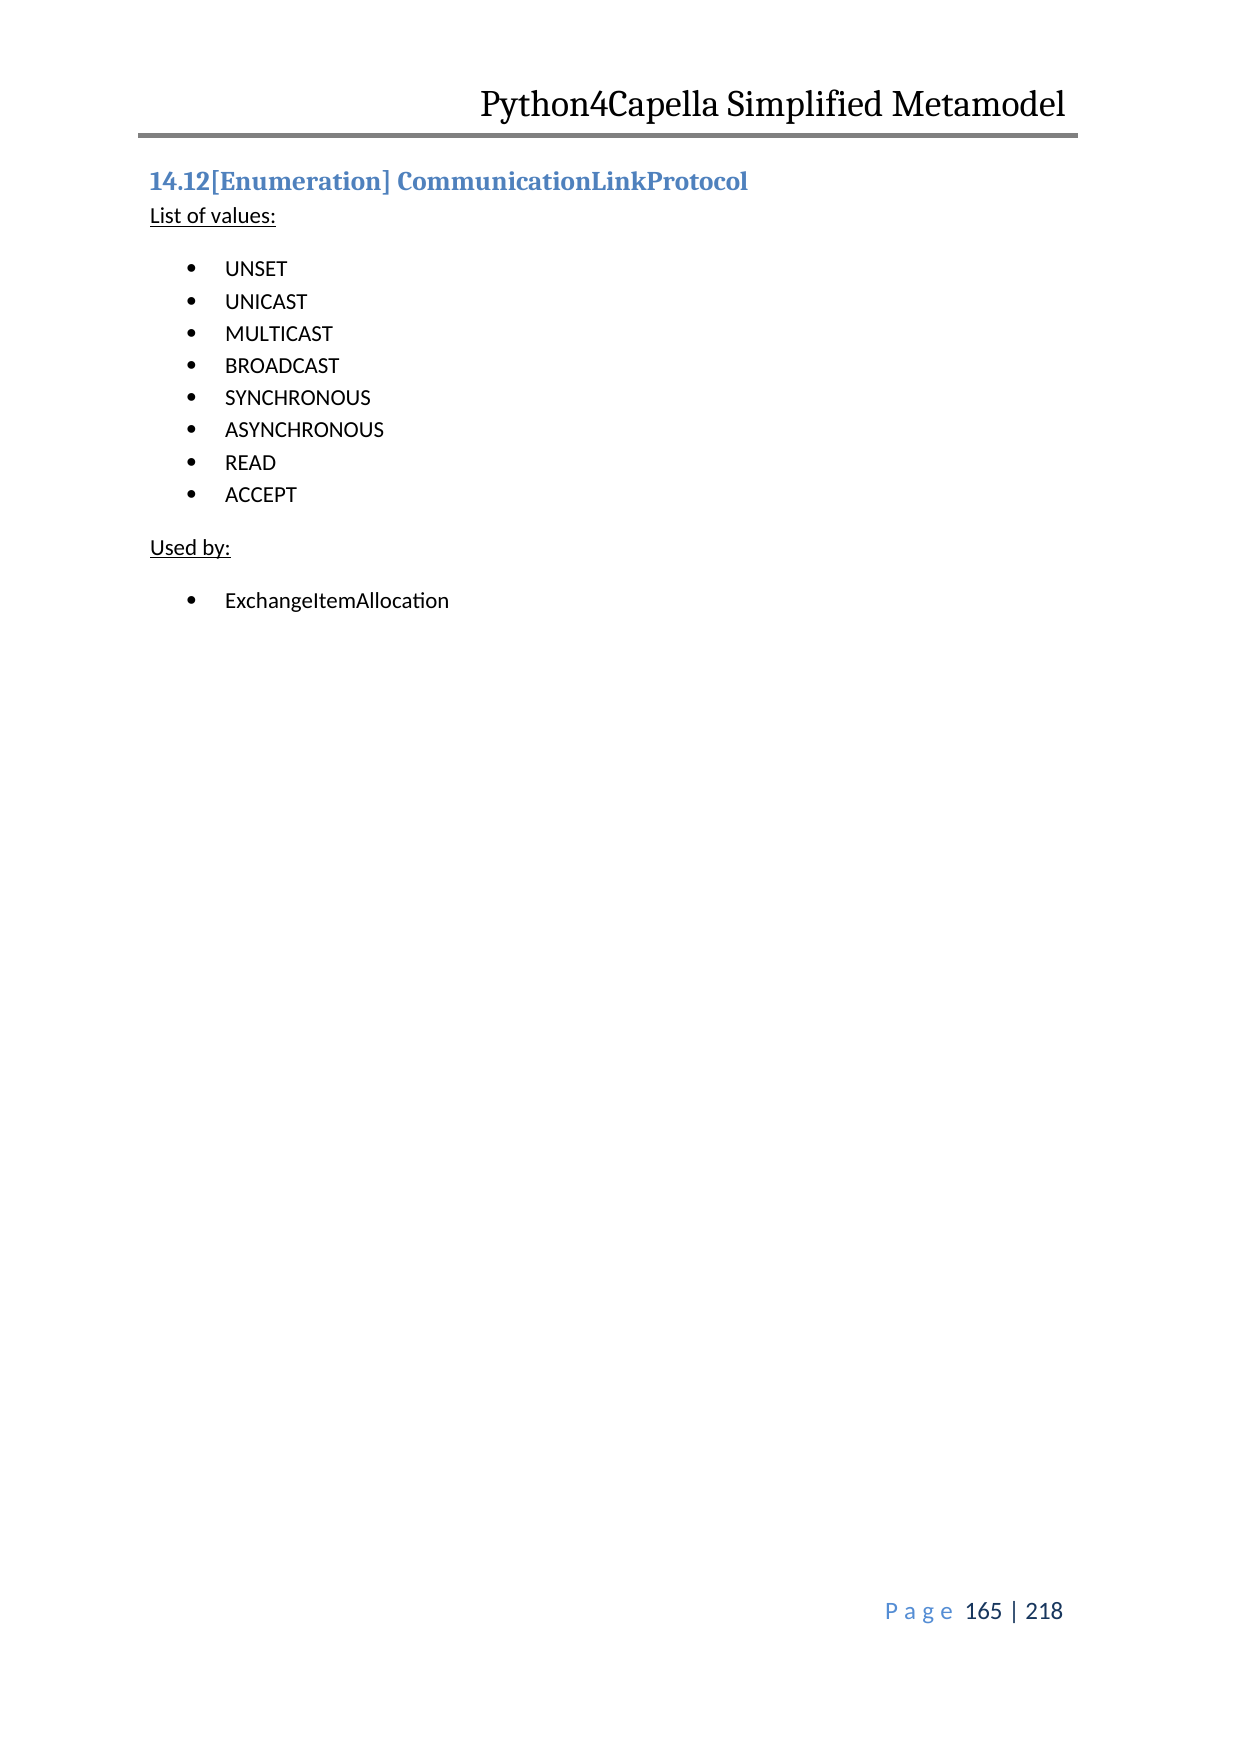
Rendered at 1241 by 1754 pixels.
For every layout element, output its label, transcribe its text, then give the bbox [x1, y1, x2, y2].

text List of values: [150, 202, 1090, 229]
subtitle [Enumeration] CommunicationLinkProtocol [150, 166, 1090, 197]
list ExchangeItemAllocation [187, 586, 1090, 614]
list ASYNCHRONOUS [187, 416, 1090, 443]
list UNICAST [187, 287, 1090, 315]
list UNSET [187, 254, 1090, 283]
list ACCEPT [187, 480, 1090, 508]
list SYNCHRONOUS [187, 383, 1090, 411]
text Used by: [150, 533, 1090, 561]
list MULTICAST [187, 319, 1090, 347]
list BROADCAST [187, 351, 1090, 379]
list READ [187, 448, 1090, 476]
